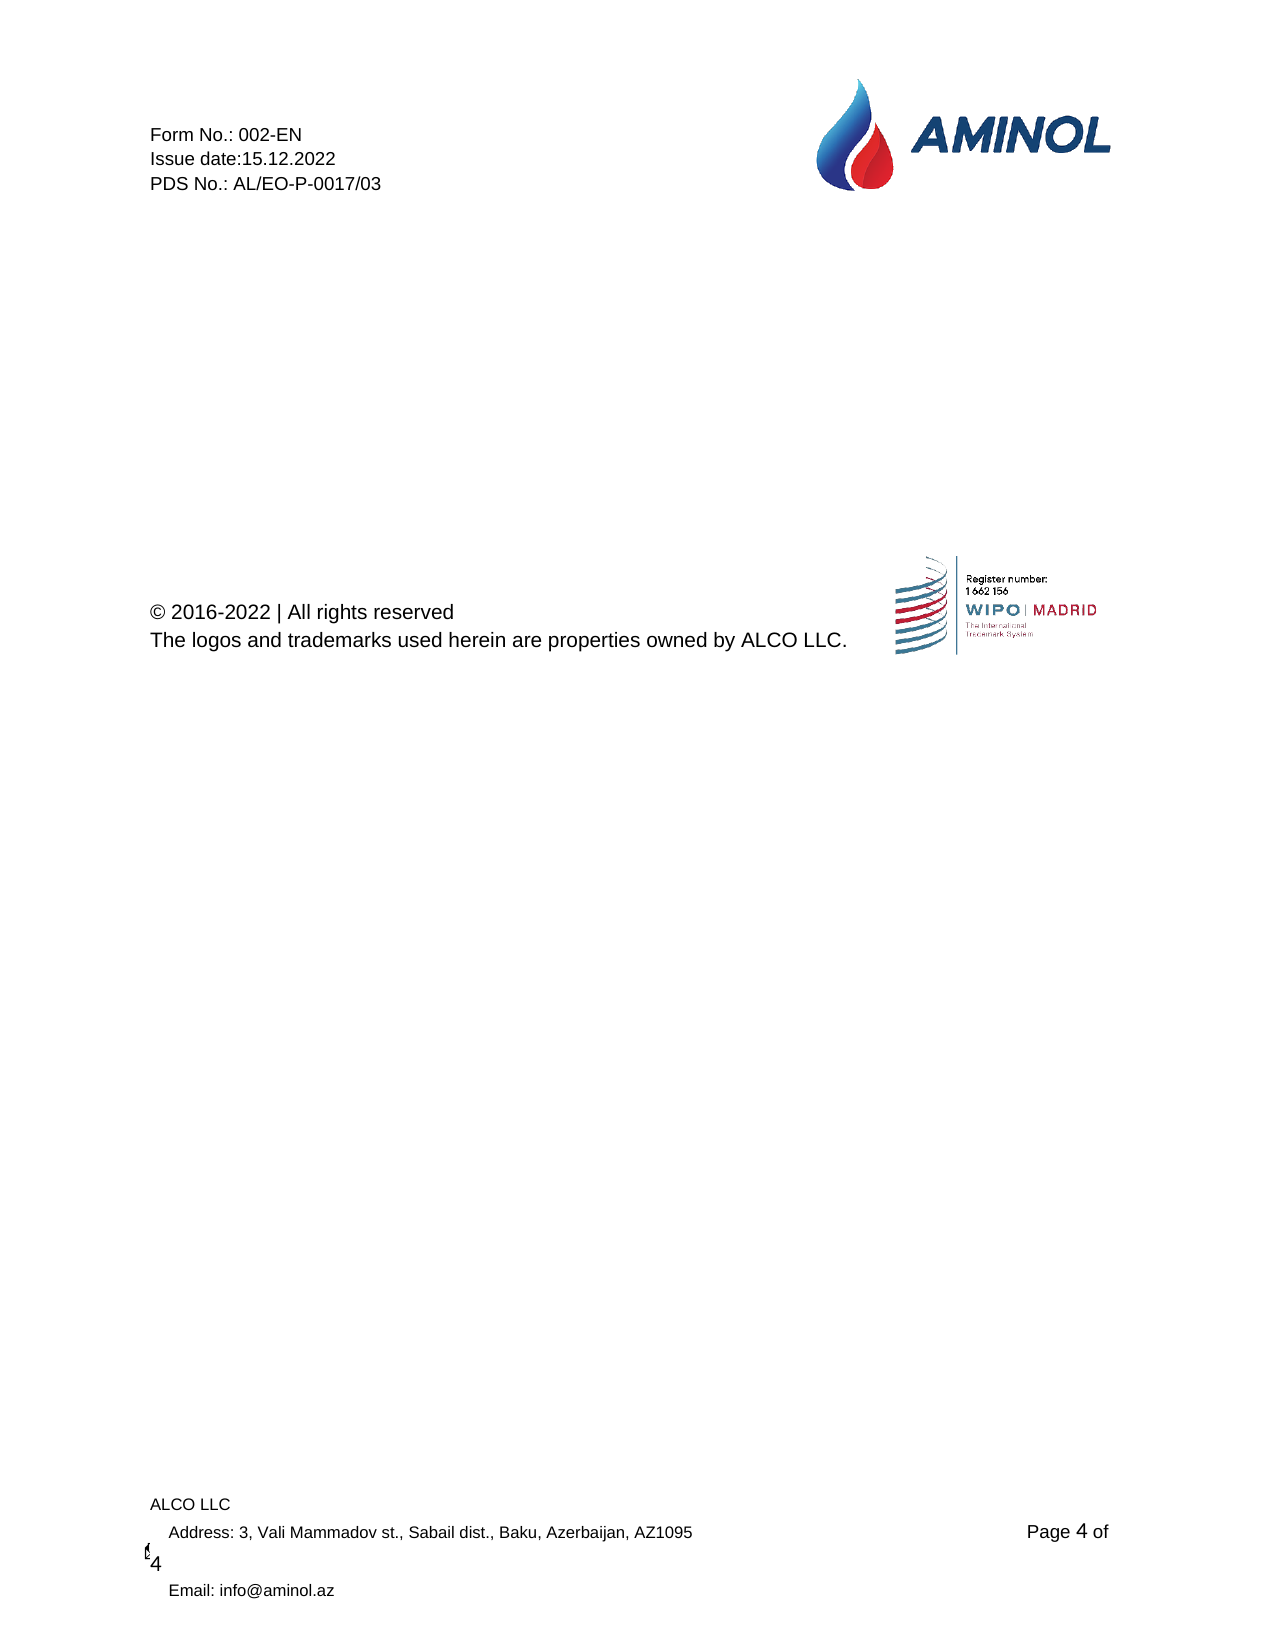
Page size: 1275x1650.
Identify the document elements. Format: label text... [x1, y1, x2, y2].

picture [806, 74, 1125, 198]
picture [865, 523, 1125, 687]
text © 2016-2022 | All rights reserved [150, 600, 865, 624]
text The logos and trademarks used herein are properties owned by ALCO LLC. [150, 627, 865, 651]
picture [143, 1540, 150, 1560]
